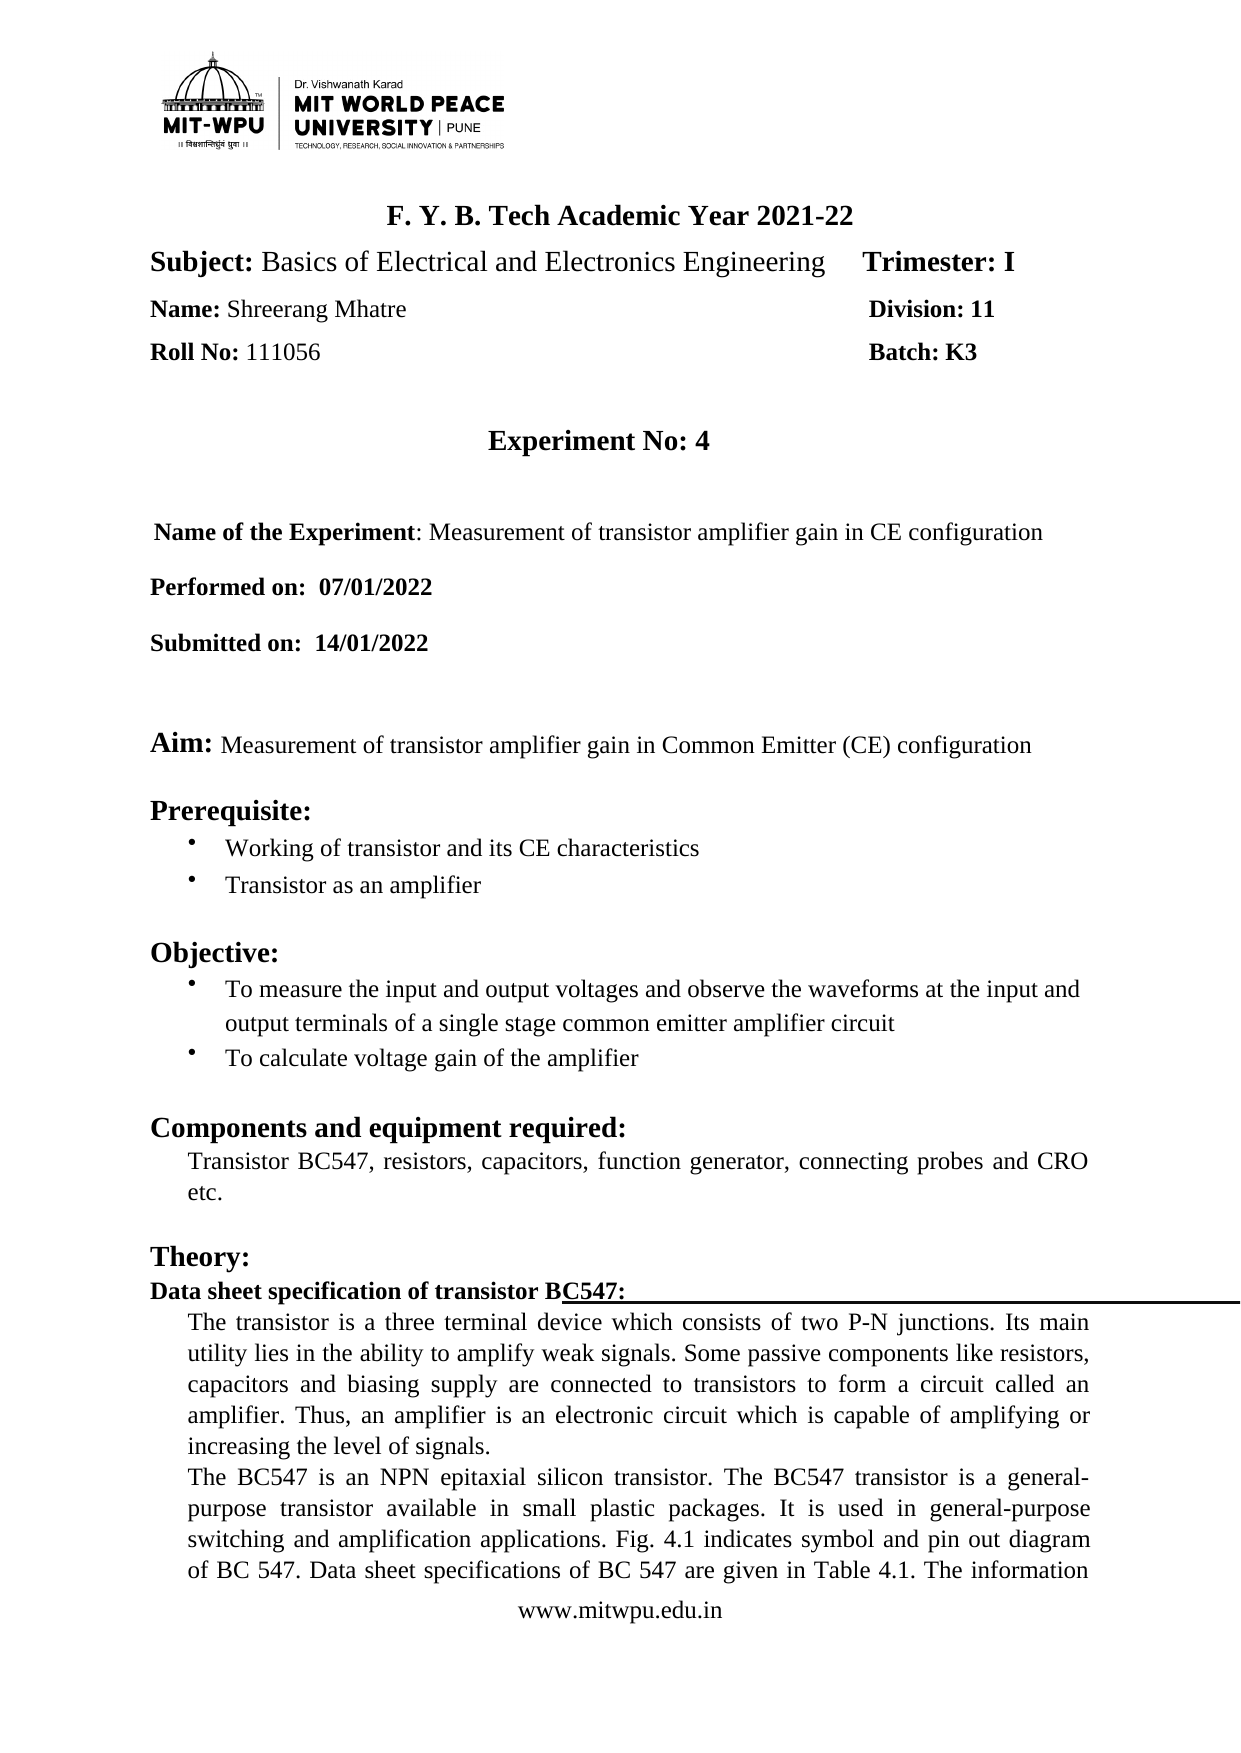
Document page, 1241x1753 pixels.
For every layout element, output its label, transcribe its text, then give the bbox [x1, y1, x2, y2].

subtitle Prerequisite: [150, 793, 1240, 827]
text Name of the Experiment: Measurement of transistor amplifier gain in CE configuration [121, 517, 1076, 546]
text The transistor is a three terminal device which consists of two P-N junctions. Its main utility lies in the ability to amplify weak signals. Some passive components like resistors, capacitors and biasing supply are connected to transistors to form a circuit called an amplifier. Thus, an amplifier is an electronic circuit which is capable of amplifying or increasing the level of signals. [187, 1307, 1091, 1460]
text Roll No: 111056 Batch: K3 [150, 337, 1240, 366]
subtitle Experiment No: 4 [121, 423, 1077, 457]
list To measure the input and output voltages and observe the waveforms at the input and output terminals of a single stage common emitter amplifier circuit [187, 974, 1081, 1036]
text Submitted on: 14/01/2022 [150, 628, 1240, 657]
subtitle F. Y. B. Tech Academic Year 2021-22 [386, 198, 1240, 231]
list To calculate voltage gain of the amplifier [187, 1043, 1240, 1072]
picture [160, 51, 505, 150]
text Aim: Measurement of transistor amplifier gain in Common Emitter (CE) configuration [150, 725, 1240, 760]
text Data sheet specification of transistor BC547: [150, 1276, 1240, 1304]
subtitle Theory: [150, 1239, 1240, 1273]
text Subject: Basics of Electrical and Electronics Engineering Trimester: I [150, 244, 1240, 277]
text Name: Shreerang Mhatre Division: 11 [150, 294, 1240, 323]
text Transistor BC547, resistors, capacitors, function generator, connecting probes and CRO etc. [187, 1146, 1091, 1206]
text Performed on: 07/01/2022 [150, 572, 1240, 601]
subtitle Objective: [150, 935, 1240, 968]
subtitle Components and equipment required: [150, 1110, 1240, 1144]
list Working of transistor and its CE characteristics [187, 833, 1240, 861]
list Transistor as an amplifier [187, 870, 1240, 898]
text The BC547 is an NPN epitaxial silicon transistor. The BC547 transistor is a general- purpose transistor available in small plastic packages. It is used in general-purpose switching and amplification applications. Fig. 4.1 indicates symbol and pin out diagram of BC 547. Data sheet specifications of BC 547 are given in Table 4.1. The information [187, 1462, 1091, 1584]
